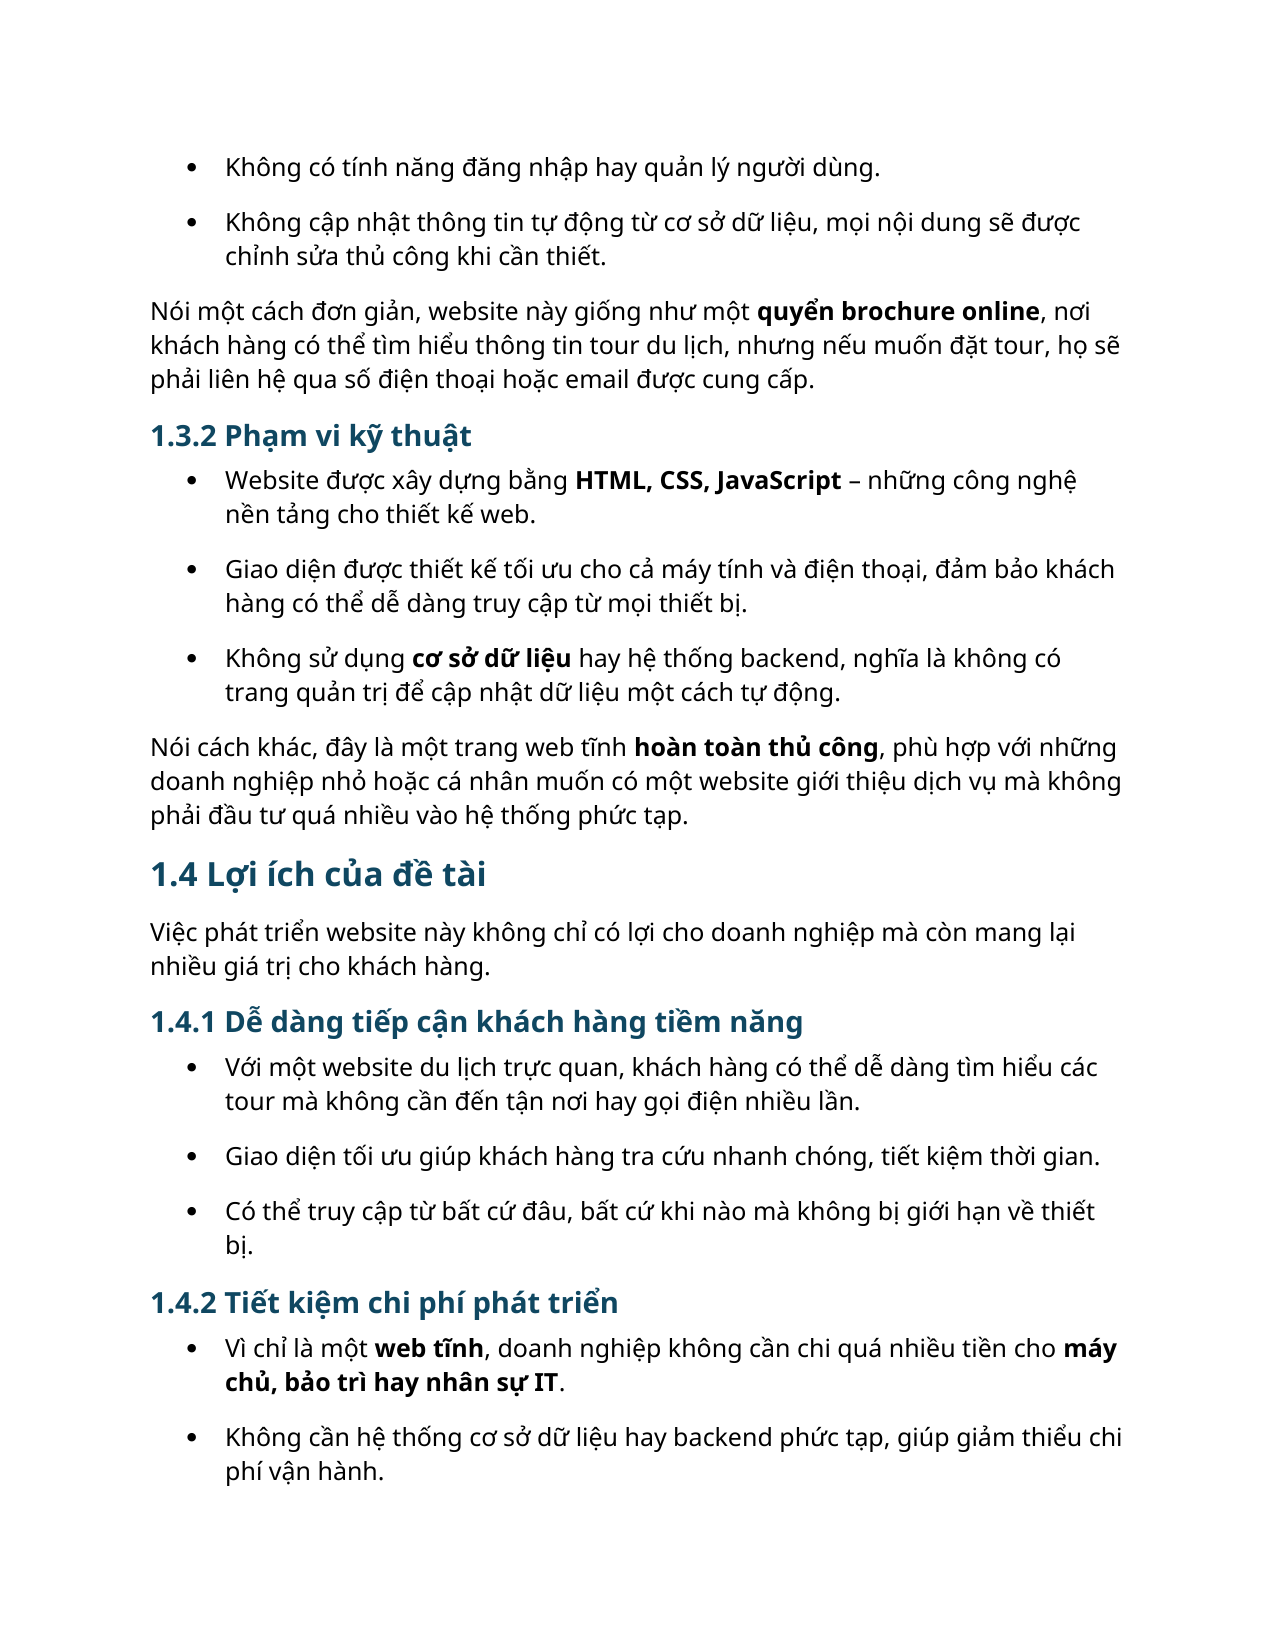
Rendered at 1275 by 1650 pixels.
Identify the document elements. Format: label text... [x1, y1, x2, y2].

subtitle 1.3.2 Phạm vi kỹ thuật [150, 415, 1125, 454]
subtitle 1.4.2 Tiết kiệm chi phí phát triển [150, 1282, 1125, 1322]
list Giao diện được thiết kế tối ưu cho cả máy tính và điện thoại, đảm bảo khách hàng có thể dễ dàng truy cập từ mọi thiết bị. [187, 552, 1125, 620]
list Không có tính năng đăng nhập hay quản lý người dùng. [187, 150, 1125, 184]
list Không cần hệ thống cơ sở dữ liệu hay backend phức tạp, giúp giảm thiểu chi phí vận hành. [187, 1419, 1125, 1488]
list Có thể truy cập từ bất cứ đâu, bất cứ khi nào mà không bị giới hạn về thiết bị. [187, 1193, 1125, 1262]
subtitle 1.4 Lợi ích của đề tài [150, 851, 1125, 896]
list Giao diện tối ưu giúp khách hàng tra cứu nhanh chóng, tiết kiệm thời gian. [187, 1139, 1125, 1173]
text Nói một cách đơn giản, website này giống như một quyển brochure online, nơi khách hàng có thể tìm hiểu thông tin tour du lịch, nhưng nếu muốn đặt tour, họ sẽ phải liên hệ qua số điện thoại hoặc email được cung cấp. [150, 294, 1125, 396]
list Không sử dụng cơ sở dữ liệu hay hệ thống backend, nghĩa là không có trang quản trị để cập nhật dữ liệu một cách tự động. [187, 641, 1125, 709]
text Nói cách khác, đây là một trang web tĩnh hoàn toàn thủ công, phù hợp với những doanh nghiệp nhỏ hoặc cá nhân muốn có một website giới thiệu dịch vụ mà không phải đầu tư quá nhiều vào hệ thống phức tạp. [150, 730, 1125, 832]
subtitle 1.4.1 Dễ dàng tiếp cận khách hàng tiềm năng [150, 1002, 1125, 1041]
text Việc phát triển website này không chỉ có lợi cho doanh nghiệp mà còn mang lại nhiều giá trị cho khách hàng. [150, 915, 1125, 983]
list Vì chỉ là một web tĩnh, doanh nghiệp không cần chi quá nhiều tiền cho máy chủ, bảo trì hay nhân sự IT. [187, 1331, 1125, 1399]
list Website được xây dựng bằng HTML, CSS, JavaScript – những công nghệ nền tảng cho thiết kế web. [187, 463, 1125, 531]
list Với một website du lịch trực quan, khách hàng có thể dễ dàng tìm hiểu các tour mà không cần đến tận nơi hay gọi điện nhiều lần. [187, 1050, 1125, 1118]
list Không cập nhật thông tin tự động từ cơ sở dữ liệu, mọi nội dung sẽ được chỉnh sửa thủ công khi cần thiết. [187, 205, 1125, 273]
